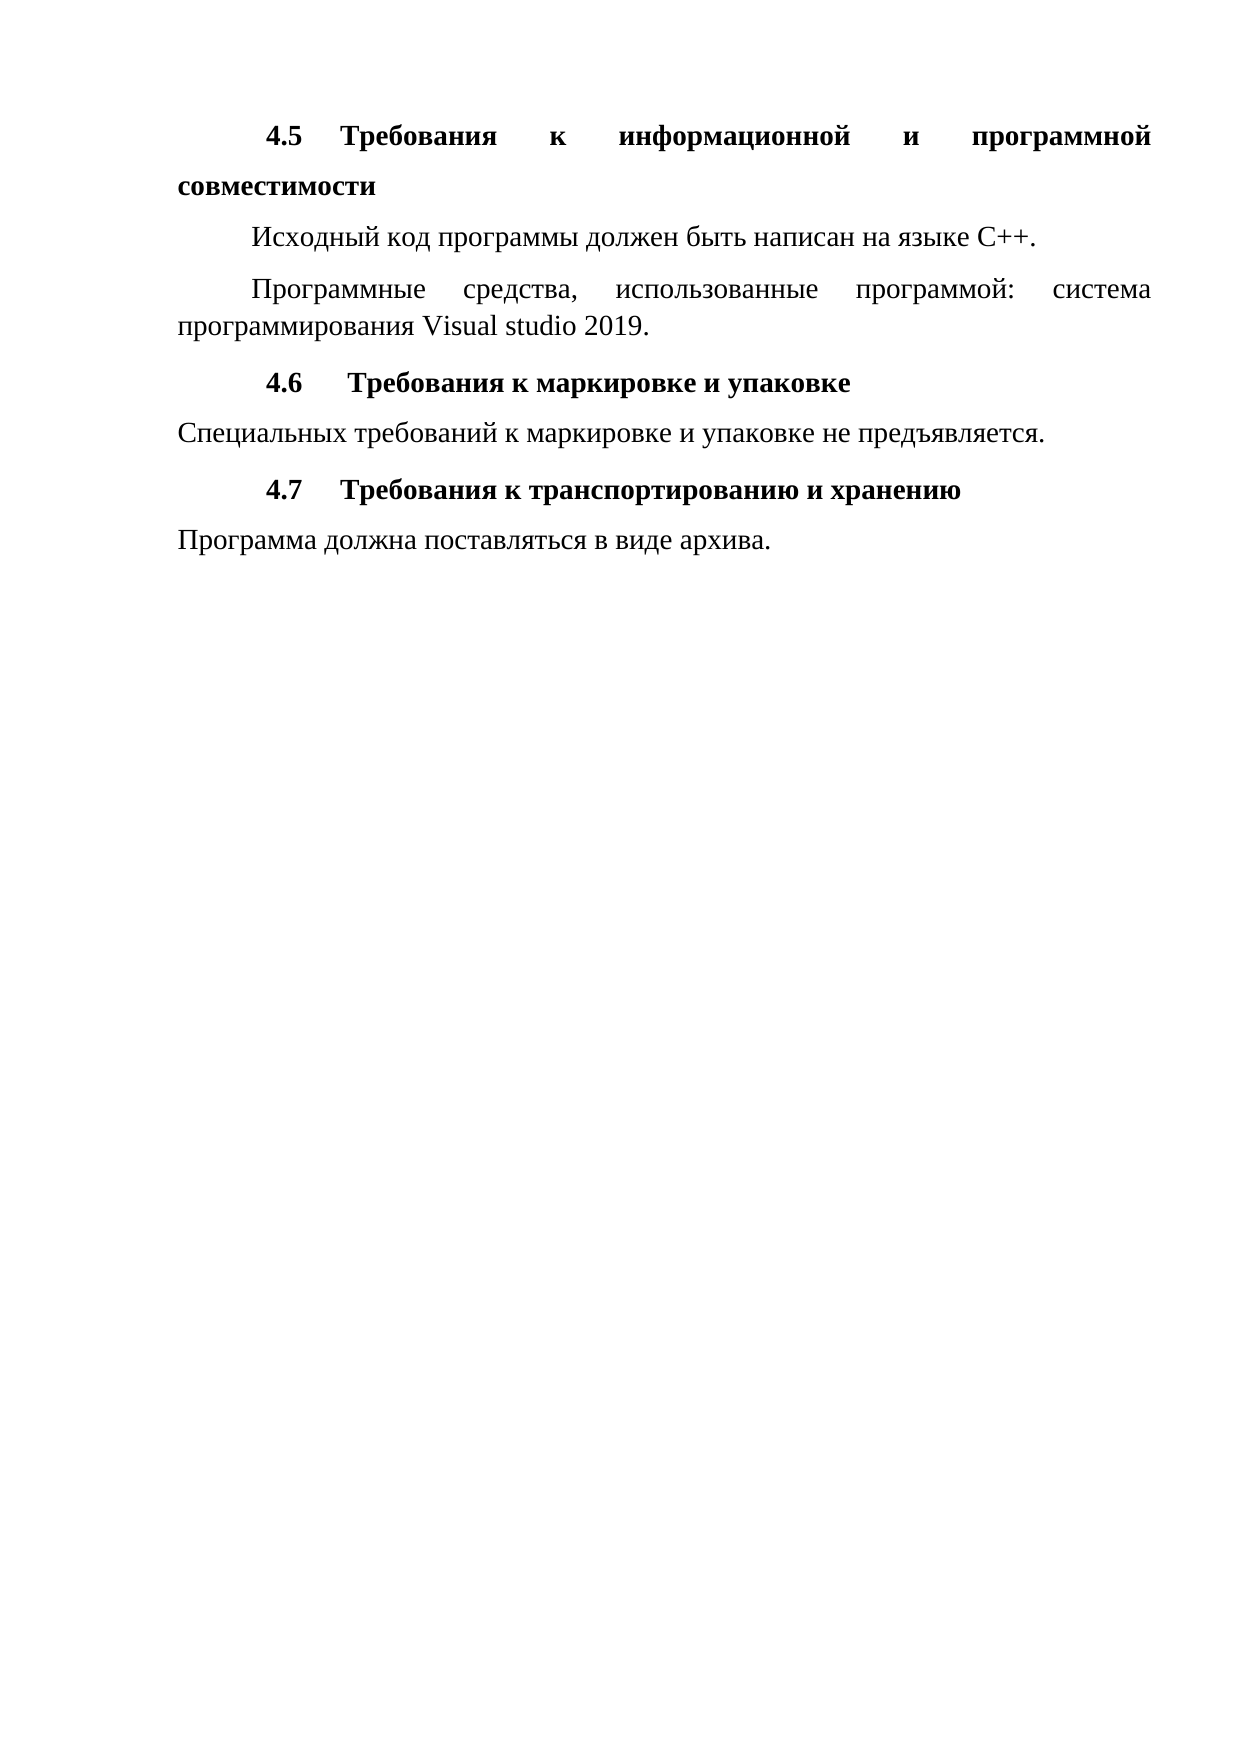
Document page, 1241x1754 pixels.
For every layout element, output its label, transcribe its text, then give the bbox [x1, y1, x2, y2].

subtitle Требования к маркировке и упаковке [177, 365, 1152, 398]
subtitle Требования к транспортированию и хранению [177, 472, 1152, 506]
text Программа должна поставляться в виде архива. [177, 522, 1152, 556]
text Специальных требований к маркировке и упаковке не предъявляется. [177, 415, 1152, 448]
text Программные средства, использованные программой: система программирования Visual studio 2019. [177, 272, 1152, 341]
text Исходный код программы должен быть написан на языке С++. [177, 219, 1152, 252]
subtitle Требования к информационной и программной совместимости [177, 118, 1152, 202]
